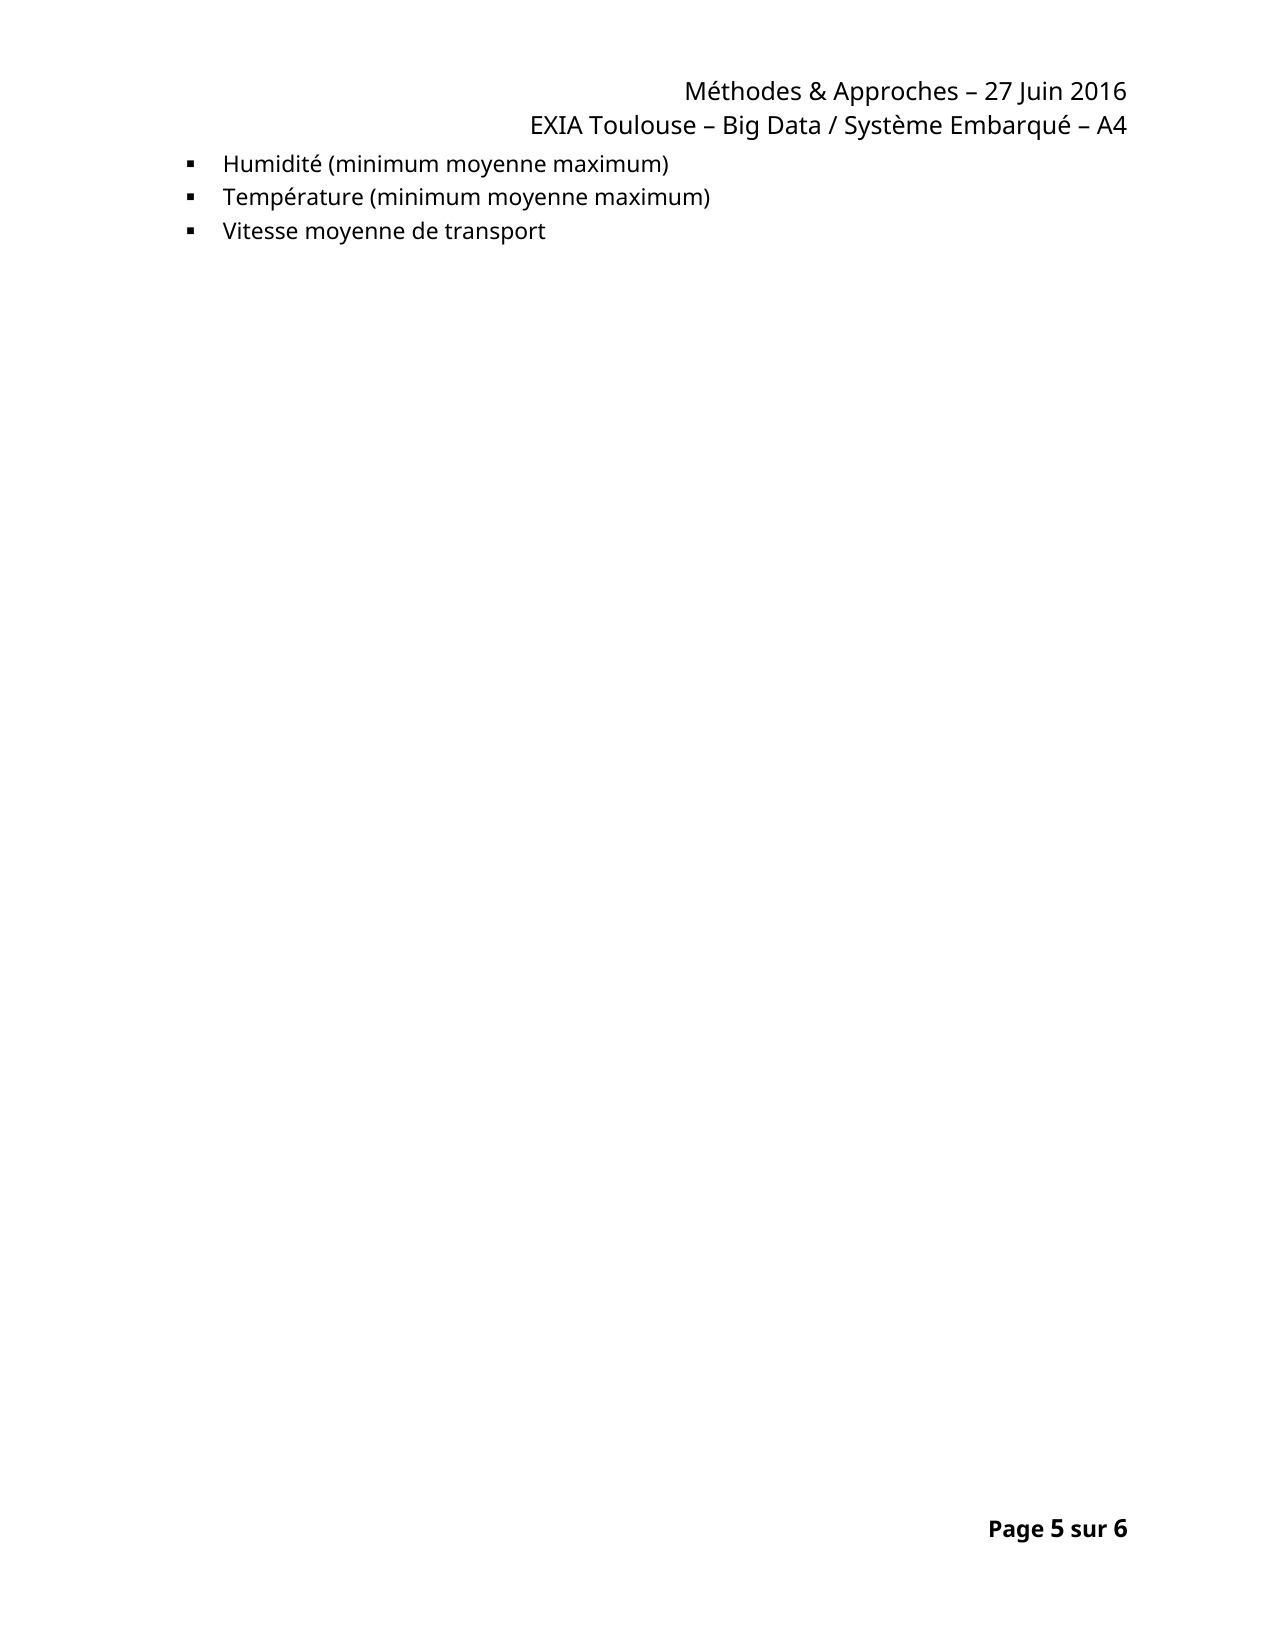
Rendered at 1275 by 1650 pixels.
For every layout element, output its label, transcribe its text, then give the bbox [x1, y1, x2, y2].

list Vitesse moyenne de transport [185, 215, 1127, 246]
list Température (minimum moyenne maximum) [185, 181, 1127, 213]
list Humidité (minimum moyenne maximum) [185, 148, 1127, 179]
